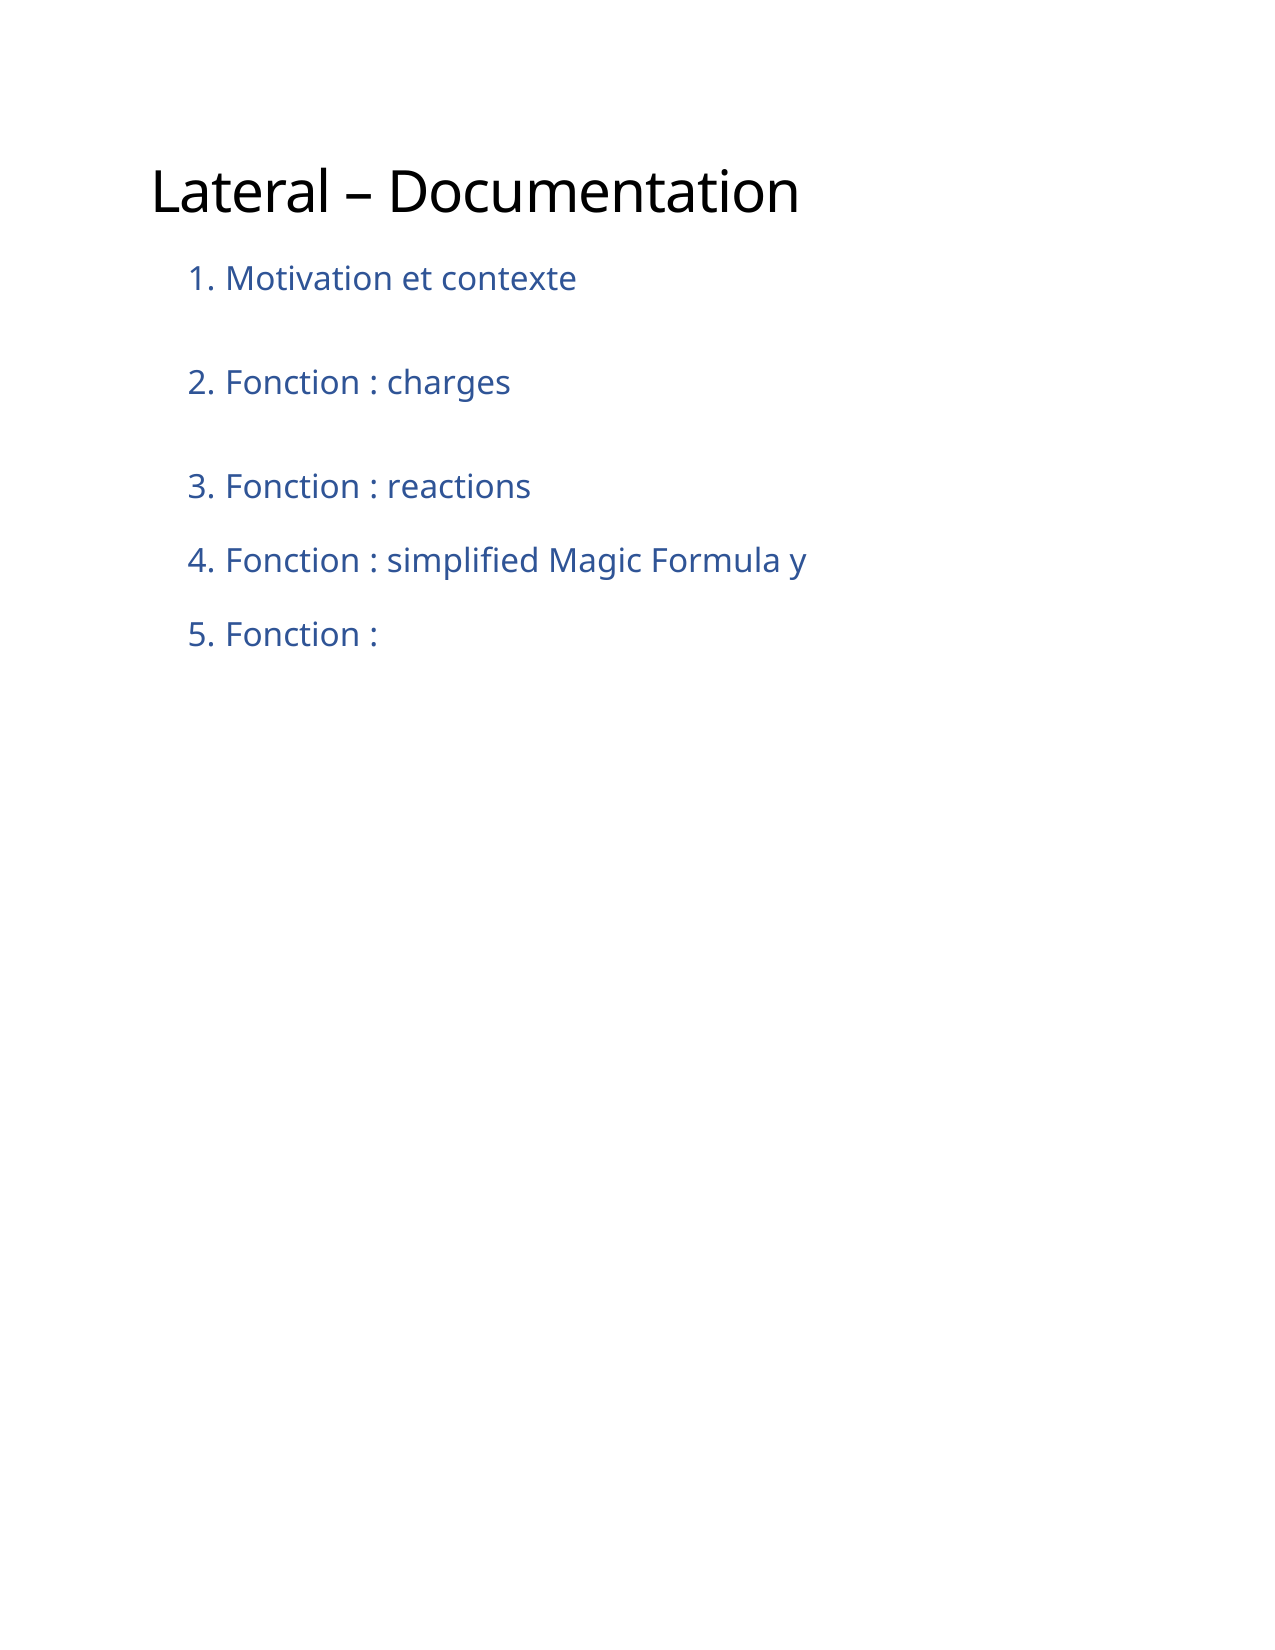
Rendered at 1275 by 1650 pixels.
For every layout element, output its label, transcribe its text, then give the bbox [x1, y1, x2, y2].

subtitle Fonction : simplified Magic Formula y [187, 537, 1125, 582]
subtitle Fonction : reactions [187, 463, 1125, 508]
subtitle Motivation et contexte [187, 254, 1125, 300]
subtitle Fonction : charges [187, 359, 1125, 404]
title Lateral – Documentation [150, 150, 1125, 229]
subtitle Fonction : [187, 611, 1125, 656]
